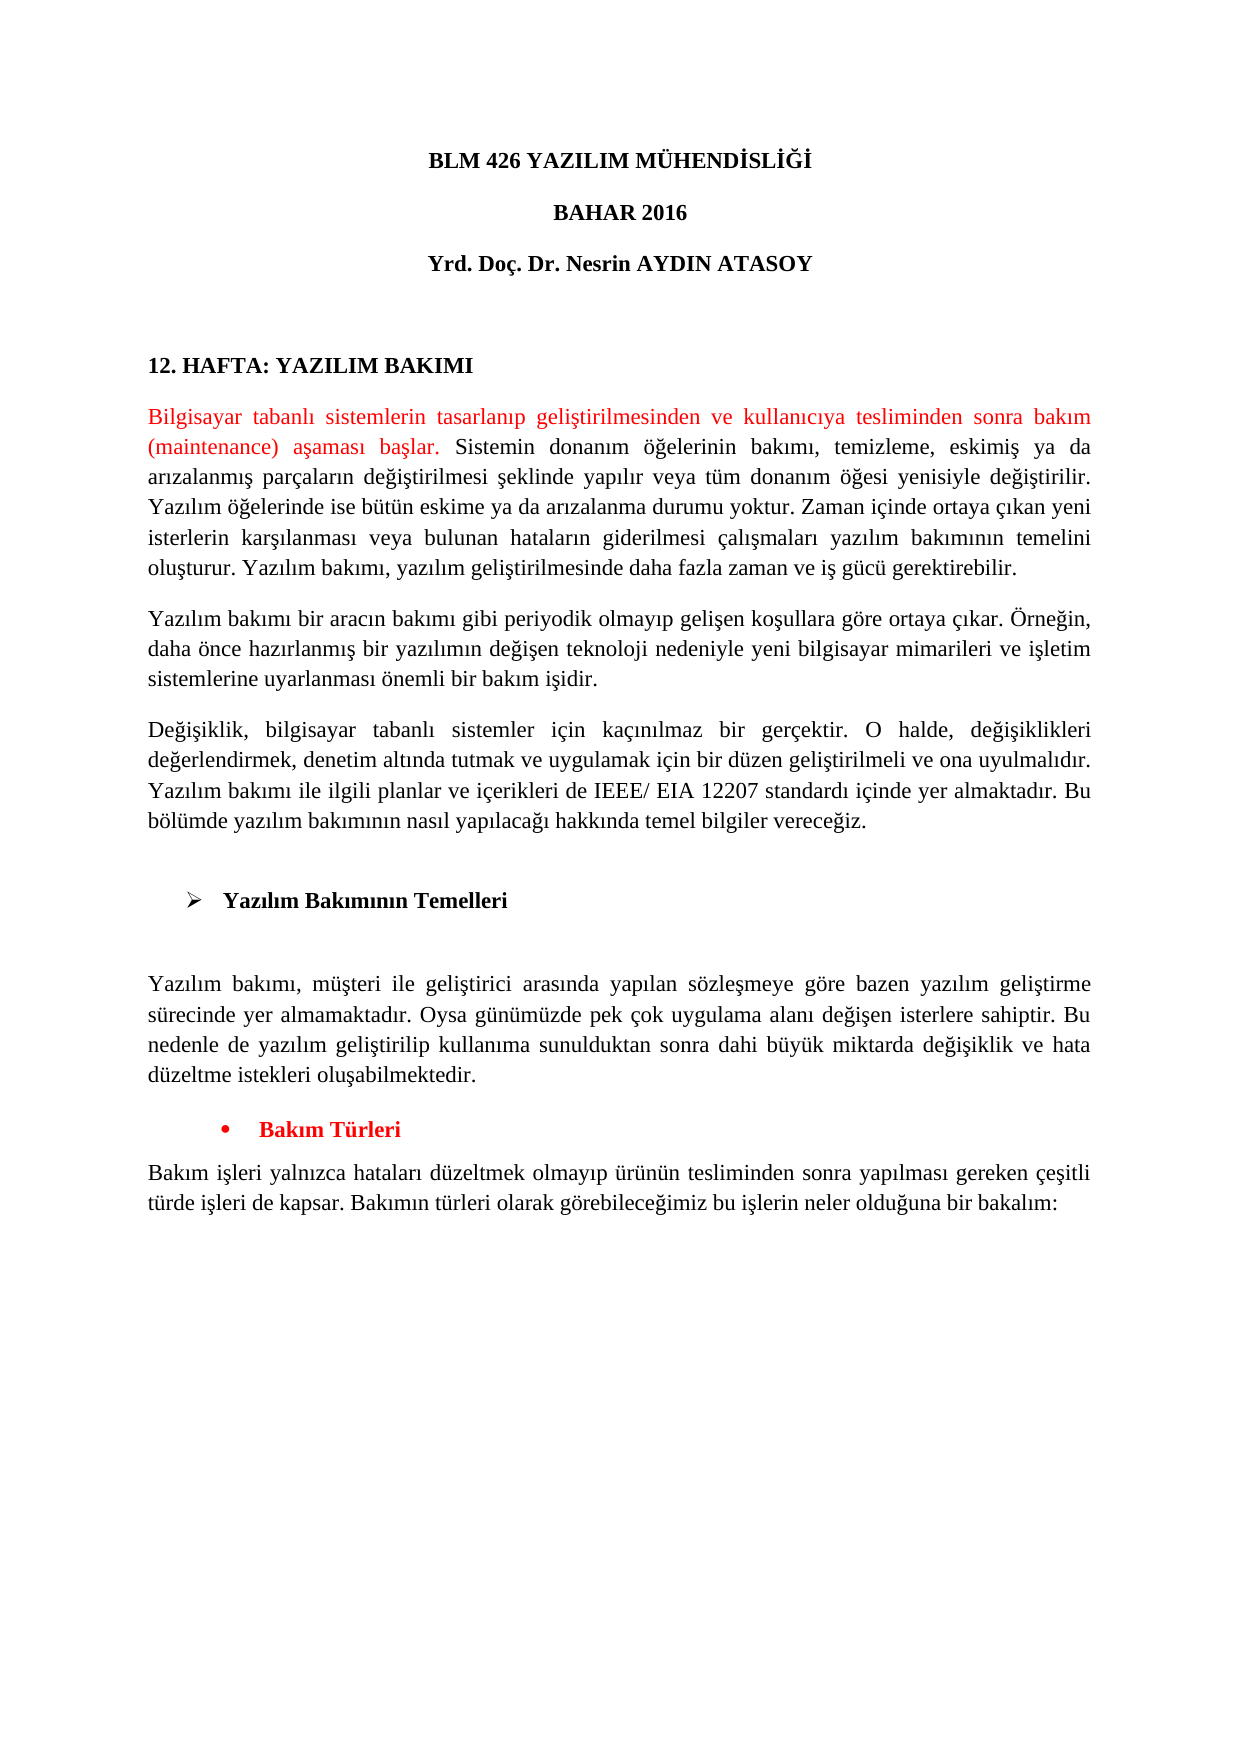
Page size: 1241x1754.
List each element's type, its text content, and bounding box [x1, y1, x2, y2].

text BLM 426 YAZILIM MÜHENDİSLİĞİ [148, 148, 1093, 174]
text Değişiklik, bilgisayar tabanlı sistemler için kaçınılmaz bir gerçektir. O halde, değişiklikleri değerlendirmek, denetim altında tutmak ve uygulamak için bir düzen geliştirilmeli ve ona uyulmalıdır. Yazılım bakımı ile ilgili planlar ve içerikleri de IEEE/ EIA 12207 standardı içinde yer almaktadır. Bu bölümde yazılım bakımının nasıl yapılacağı hakkında temel bilgiler vereceğiz. [148, 716, 1093, 833]
subtitle Bakım Türleri [221, 1116, 1093, 1143]
text 12. HAFTA: YAZILIM BAKIMI [148, 352, 1093, 378]
text Yazılım bakımı, müşteri ile geliştirici arasında yapılan sözleşmeye göre bazen yazılım geliştirme sürecinde yer almamaktadır. Oysa günümüzde pek çok uygulama alanı değişen isterlere sahiptir. Bu nedenle de yazılım geliştirilip kullanıma sunulduktan sonra dahi büyük miktarda değişiklik ve hata düzeltme istekleri oluşabilmektedir. [148, 970, 1093, 1087]
text Yazılım bakımı bir aracın bakımı gibi periyodik olmayıp gelişen koşullara göre ortaya çıkar. Örneğin, daha önce hazırlanmış bir yazılımın değişen teknoloji nedeniyle yeni bilgisayar mimarileri ve işletim sistemlerine uyarlanması önemli bir bakım işidir. [148, 605, 1093, 692]
text Bakım işleri yalnızca hataları düzeltmek olmayıp ürünün tesliminden sonra yapılması gereken çeşitli türde işleri de kapsar. Bakımın türleri olarak görebileceğimiz bu işlerin neler olduğuna bir bakalım: [148, 1159, 1093, 1216]
text Yrd. Doç. Dr. Nesrin AYDIN ATASOY [148, 250, 1093, 276]
subtitle Yazılım Bakımının Temelleri [185, 887, 1093, 913]
text BAHAR 2016 [148, 199, 1093, 225]
text Bilgisayar tabanlı sistemlerin tasarlanıp geliştirilmesinden ve kullanıcıya tesliminden sonra bakım (maintenance) aşaması başlar. Sistemin donanım öğelerinin bakımı, temizleme, eskimiş ya da arızalanmış parçaların değiştirilmesi şeklinde yapılır veya tüm donanım öğesi yenisiyle değiştirilir. Yazılım öğelerinde ise bütün eskime ya da arızalanma durumu yoktur. Zaman içinde ortaya çıkan yeni isterlerin karşılanması veya bulunan hataların giderilmesi çalışmaları yazılım bakımının temelini oluşturur. Yazılım bakımı, yazılım geliştirilmesinde daha fazla zaman ve iş gücü gerektirebilir. [148, 403, 1093, 580]
